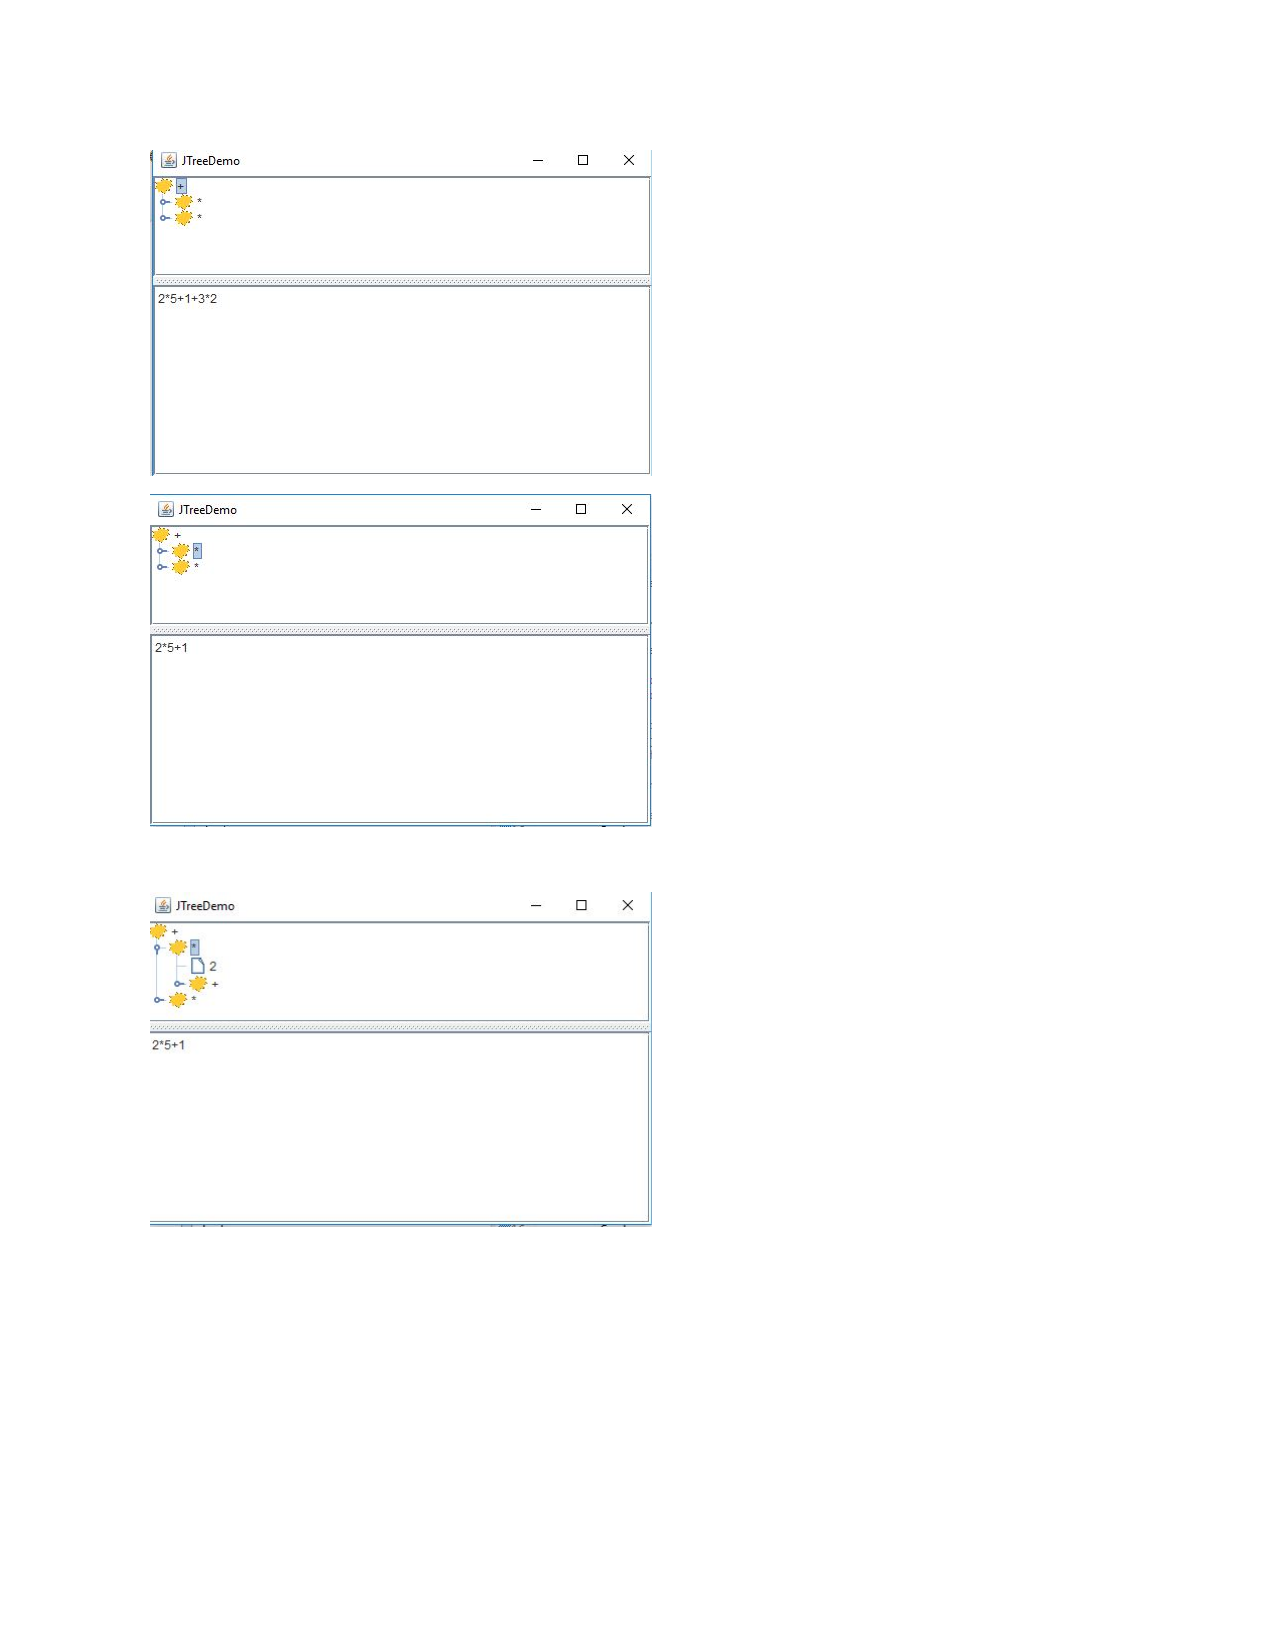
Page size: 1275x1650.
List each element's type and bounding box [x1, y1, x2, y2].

picture [150, 150, 652, 476]
picture [150, 892, 652, 1227]
picture [150, 494, 652, 827]
